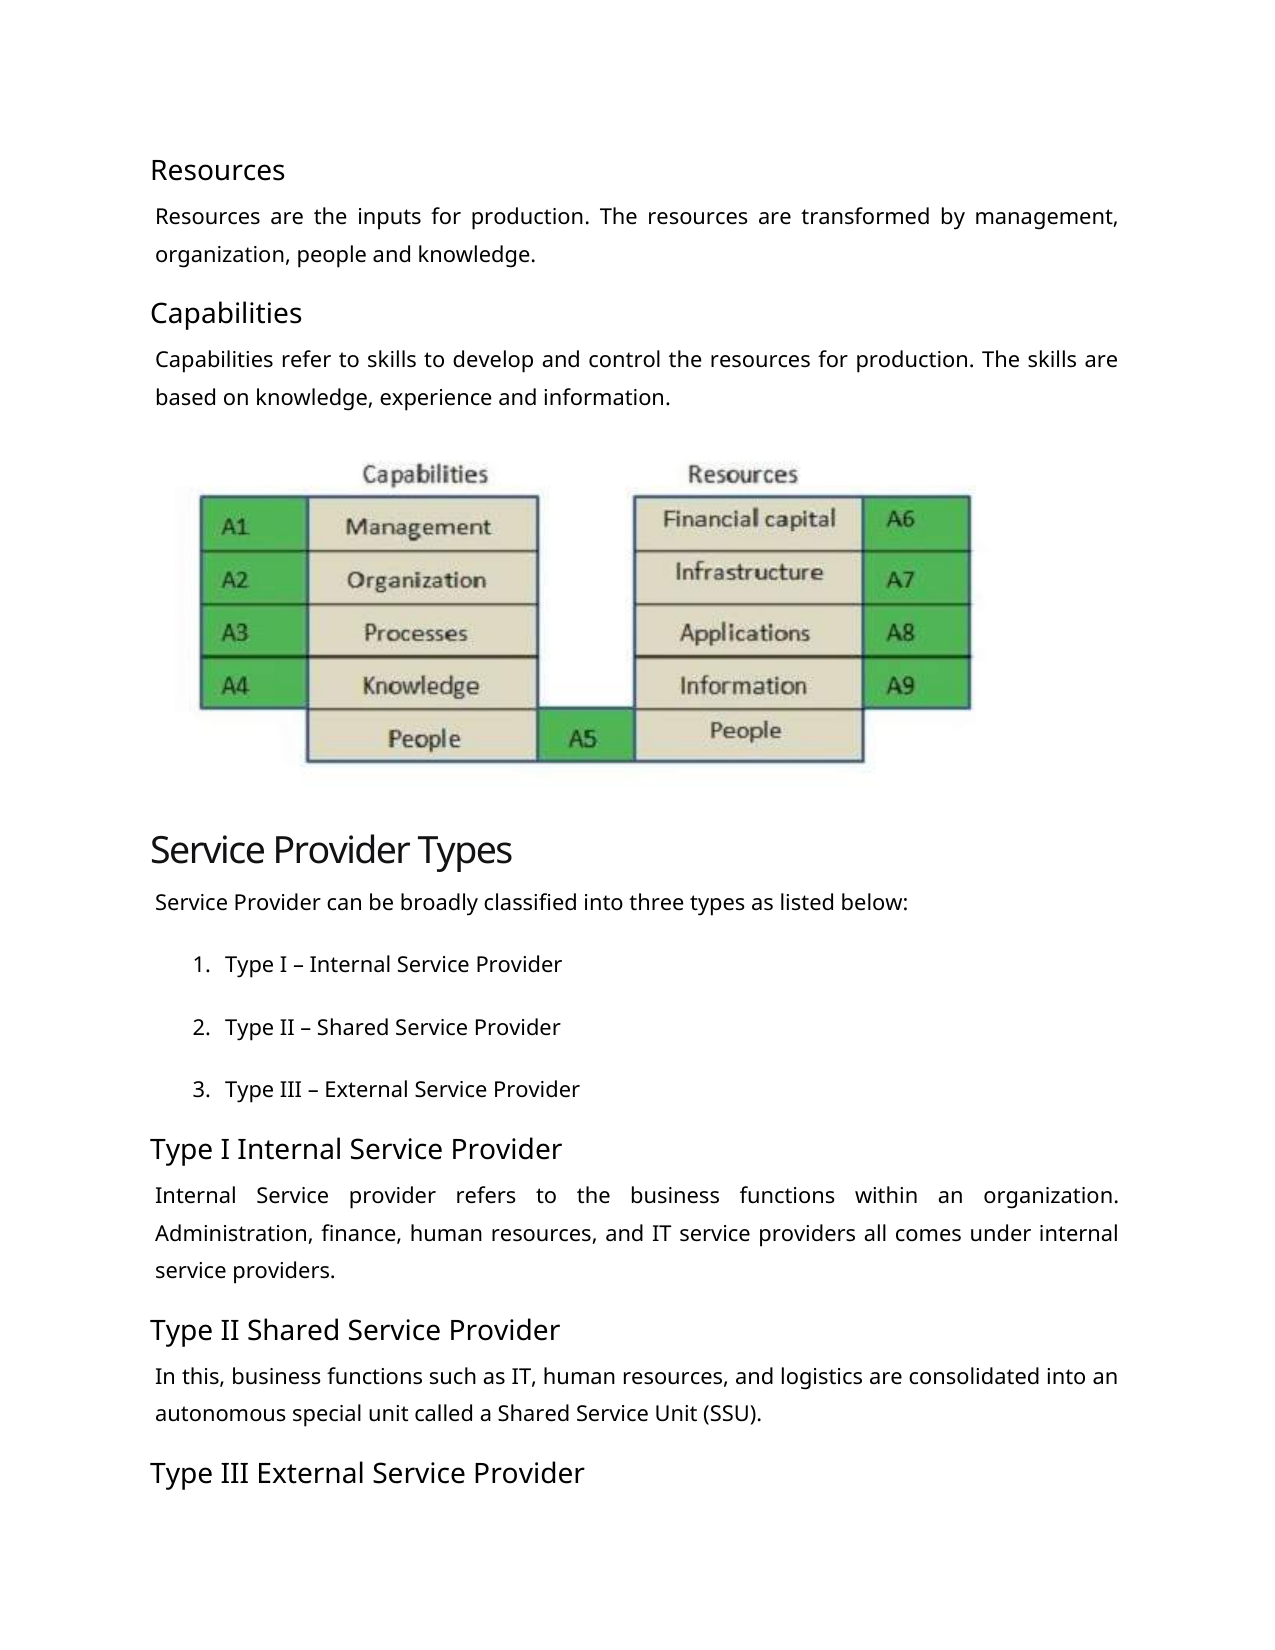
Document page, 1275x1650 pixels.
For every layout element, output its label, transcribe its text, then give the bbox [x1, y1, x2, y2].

list Type II – Shared Service Provider [192, 1004, 1120, 1041]
text Type II Shared Service Provider [150, 1310, 1120, 1348]
text Internal Service provider refers to the business functions within an organization. Administration, finance, human resources, and IT service providers all comes under internal service providers. [155, 1172, 1120, 1285]
text Resources are the inputs for production. The resources are transformed by management, organization, people and knowledge. [155, 193, 1120, 268]
text Service Provider Types [150, 823, 1120, 874]
list Type III – External Service Provider [192, 1066, 1120, 1104]
text Service Provider can be broadly classified into three types as listed below: [155, 879, 1120, 916]
picture [150, 436, 1025, 818]
text Capabilities refer to skills to develop and control the resources for production. The skills are based on knowledge, experience and information. [155, 337, 1120, 412]
text In this, business functions such as IT, human resources, and logistics are consolidated into an autonomous special unit called a Shared Service Unit (SSU). [155, 1353, 1120, 1428]
text Type III External Service Provider [150, 1453, 1120, 1491]
text Type I Internal Service Provider [150, 1129, 1120, 1167]
list Type I – Internal Service Provider [192, 941, 1120, 979]
text Capabilities [150, 293, 1120, 332]
text Resources [150, 150, 1120, 188]
